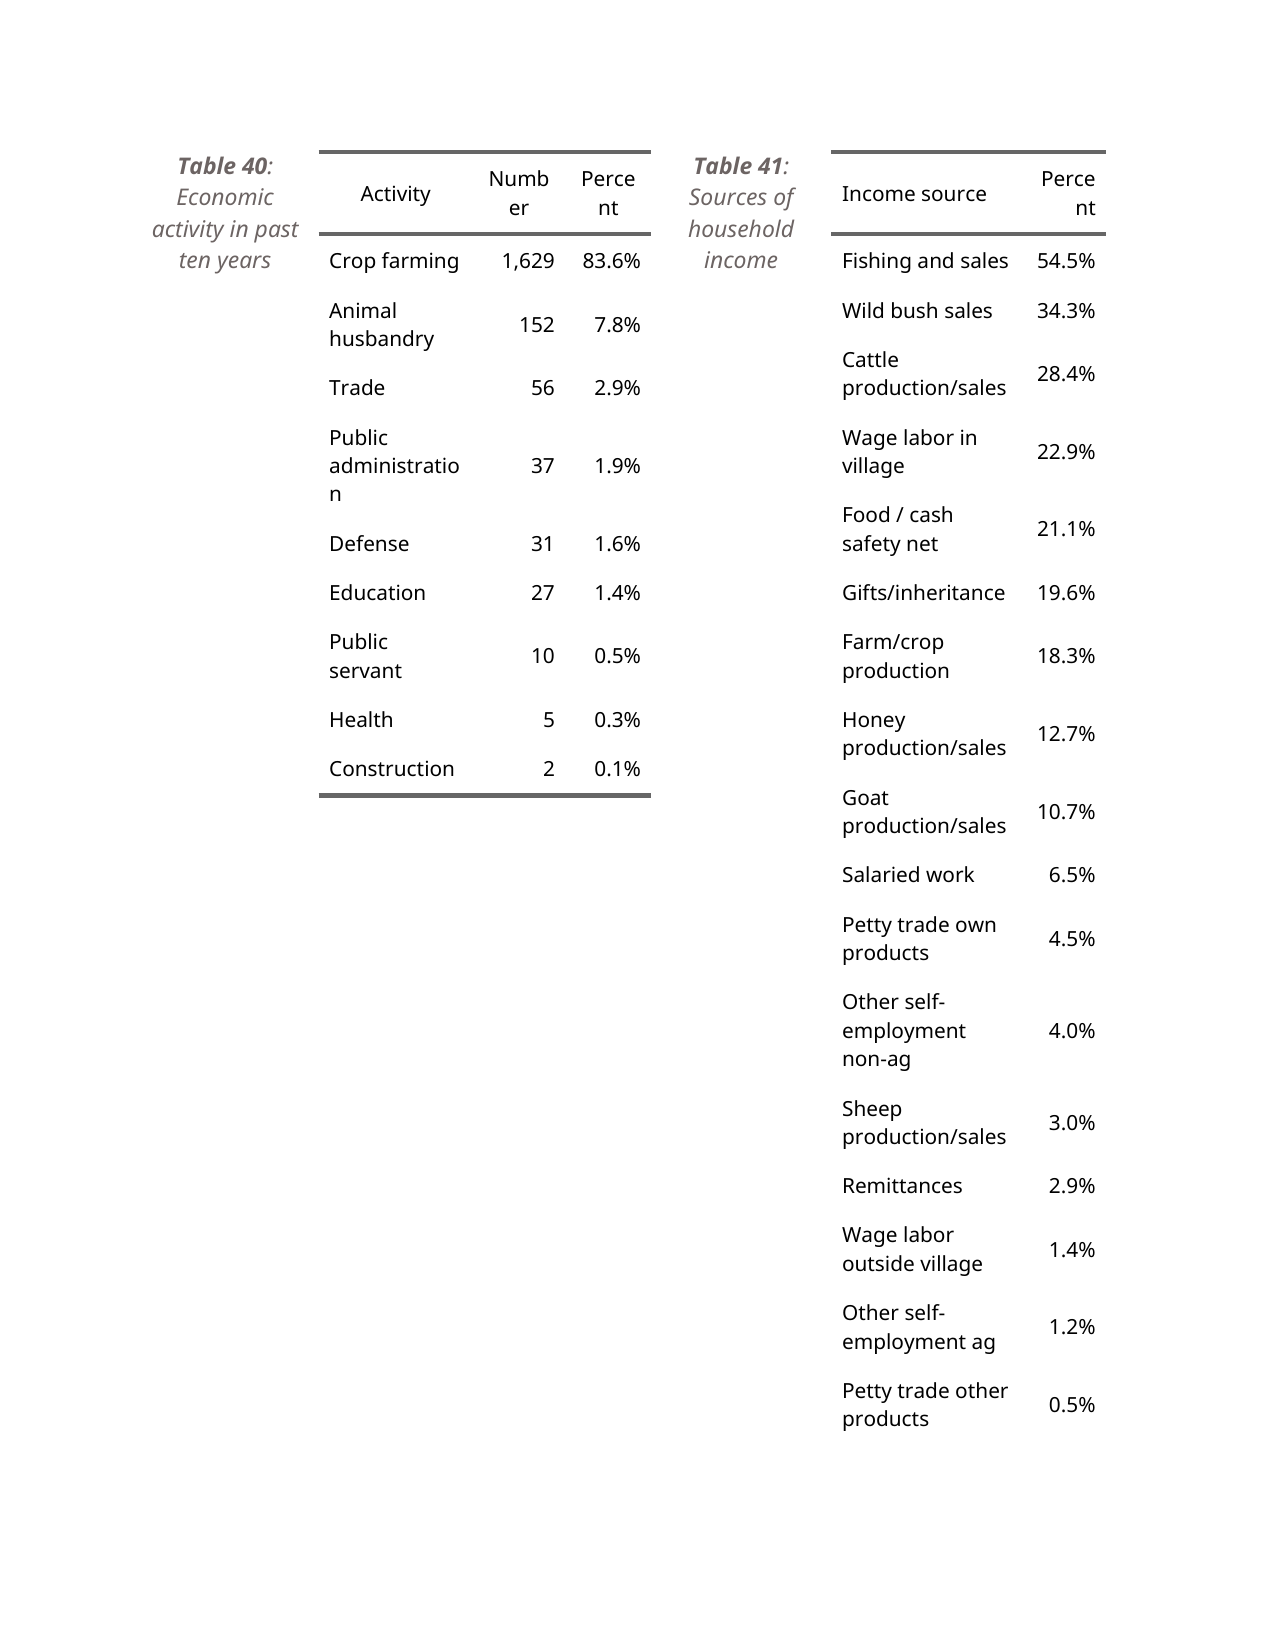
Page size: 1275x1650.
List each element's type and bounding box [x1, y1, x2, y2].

table_header [659, 150, 823, 1443]
table_header [139, 150, 311, 1443]
table_header [311, 150, 658, 1443]
table_header [824, 150, 1114, 1443]
